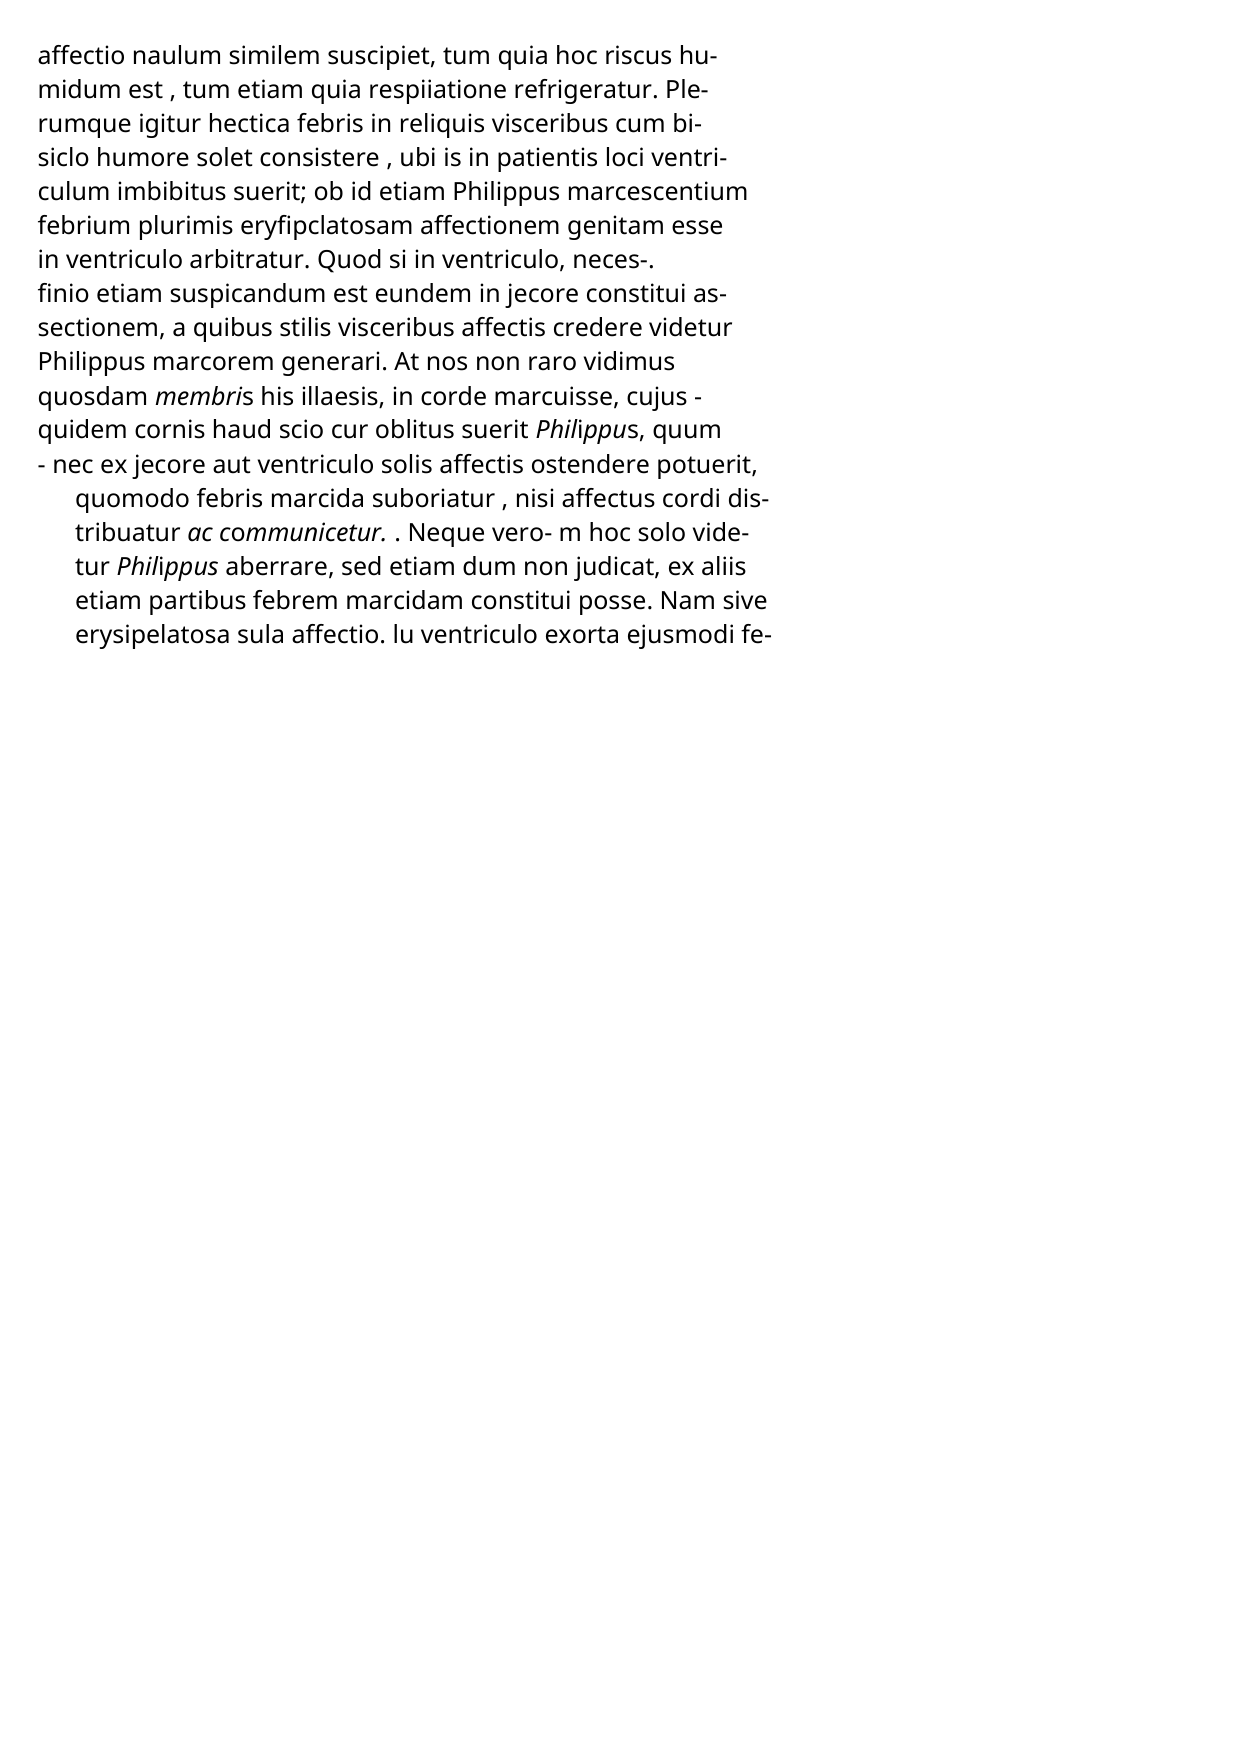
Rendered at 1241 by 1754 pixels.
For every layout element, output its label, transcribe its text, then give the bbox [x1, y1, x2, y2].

text affectio naulum similem suscipiet, tum quia hoc riscus hu- midum est , tum etiam quia respiiatione refrigeratur. Ple- rumque igitur hectica febris in reliquis visceribus cum bi- siclo humore solet consistere , ubi is in patientis loci ventri- culum imbibitus suerit; ob id etiam Philippus marcescentium febrium plurimis eryfipclatosam affectionem genitam esse in ventriculo arbitratur. Quod si in ventriculo, neces-. finio etiam suspicandum est eundem in jecore constitui as- sectionem, a quibus stilis visceribus affectis credere videtur Philippus marcorem generari. At nos non raro vidimus quosdam membris his illaesis, in corde marcuisse, cujus - quidem cornis haud scio cur oblitus suerit Philippus, quum [37, 37, 1203, 446]
text - nec ex jecore aut ventriculo solis affectis ostendere potuerit, quomodo febris marcida suboriatur , nisi affectus cordi dis- tribuatur ac communicetur. . Neque vero- m hoc solo vide- tur Philippus aberrare, sed etiam dum non judicat, ex aliis etiam partibus febrem marcidam constitui posse. Nam sive erysipelatosa sula affectio. lu ventriculo exorta ejusmodi fe- [37, 446, 1203, 651]
